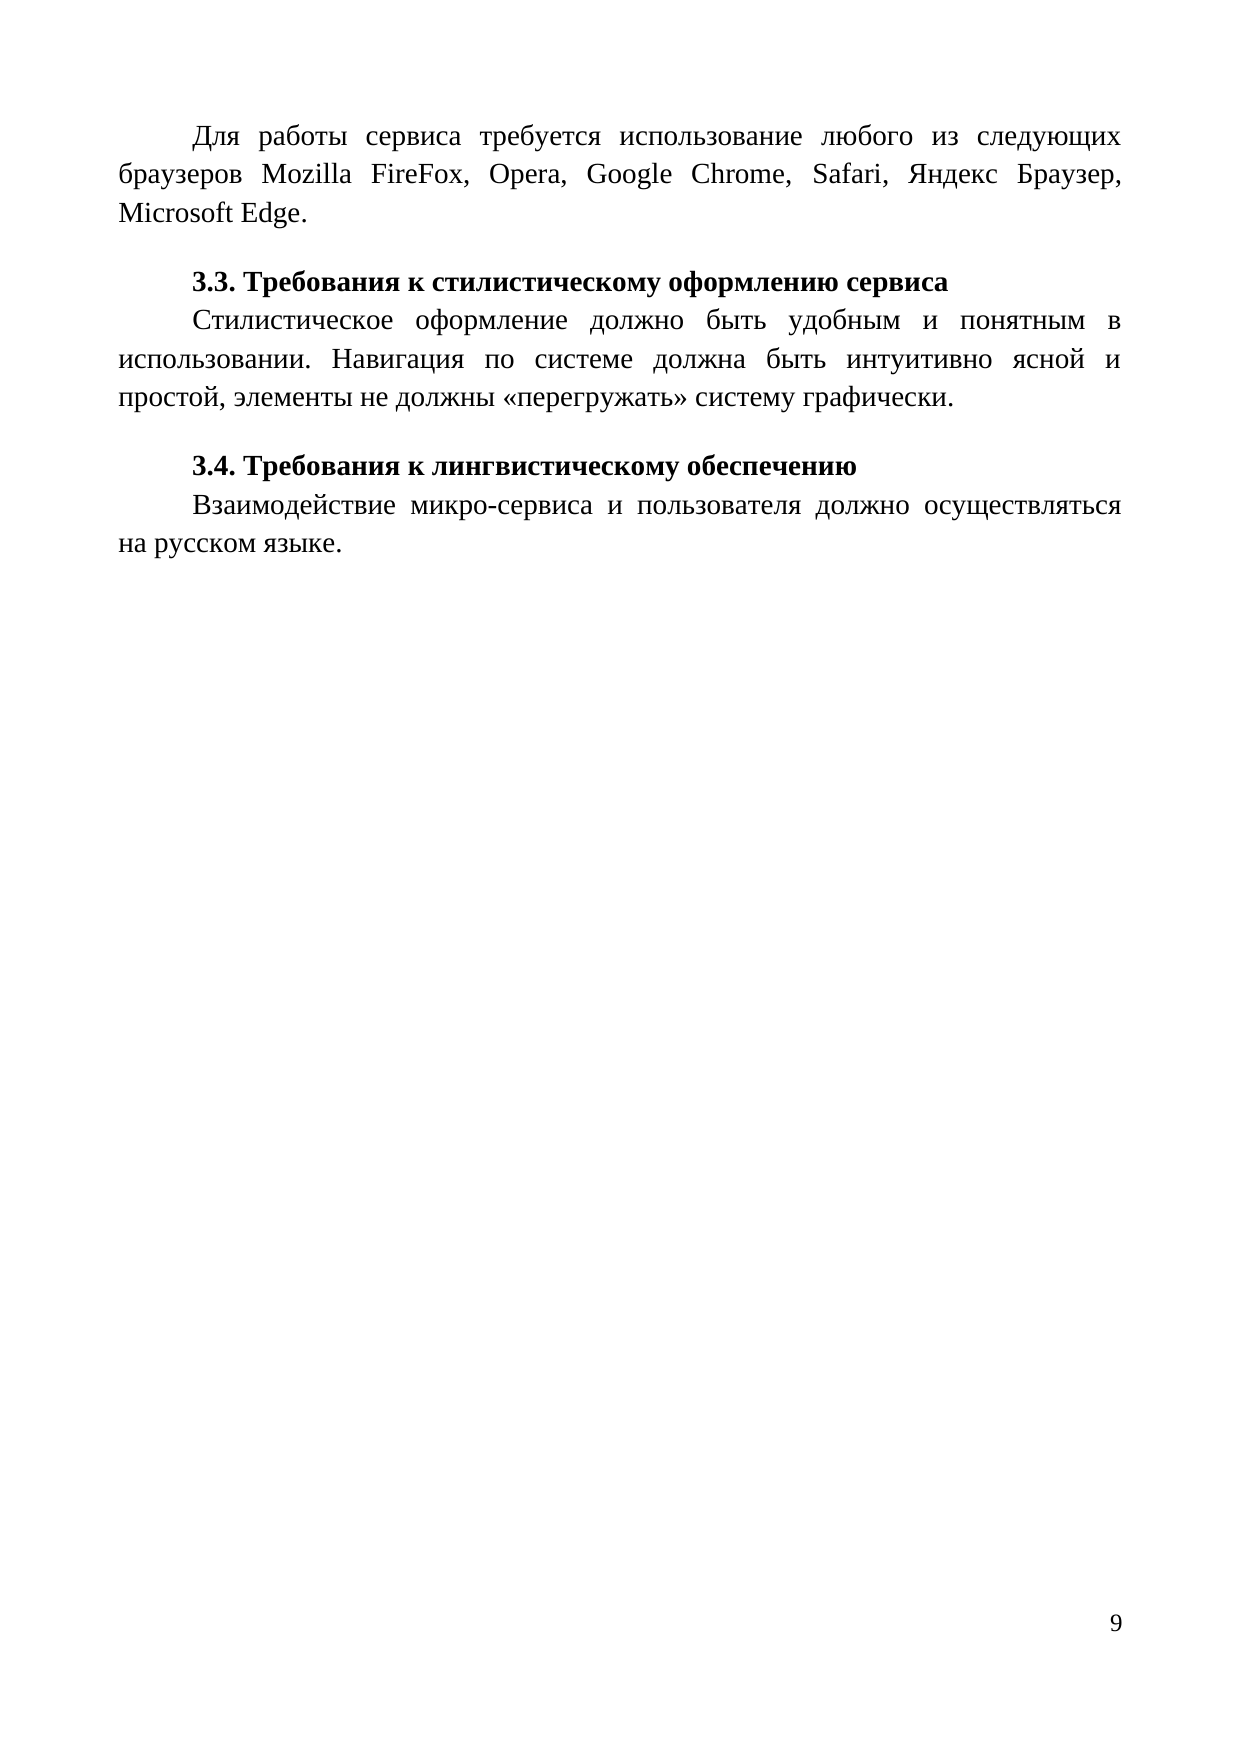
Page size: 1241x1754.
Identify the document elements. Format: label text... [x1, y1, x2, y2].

text Для работы сервиса требуется использование любого из следующих браузеров Mozilla FireFox, Opera, Google Chrome, Safari, Яндекс Браузер, Microsoft Edge. [118, 118, 1122, 229]
text Взаимодействие микро-сервиса и пользователя должно осуществляться на русском языке. [118, 487, 1122, 559]
text 3.4. Требования к лингвистическому обеспечению [192, 448, 1122, 482]
text Стилистическое оформление должно быть удобным и понятным в использовании. Навигация по системе должна быть интуитивно ясной и простой, элементы не должны «перегружать» систему графически. [118, 302, 1122, 413]
text 3.3. Требования к стилистическому оформлению сервиса [192, 264, 1122, 297]
